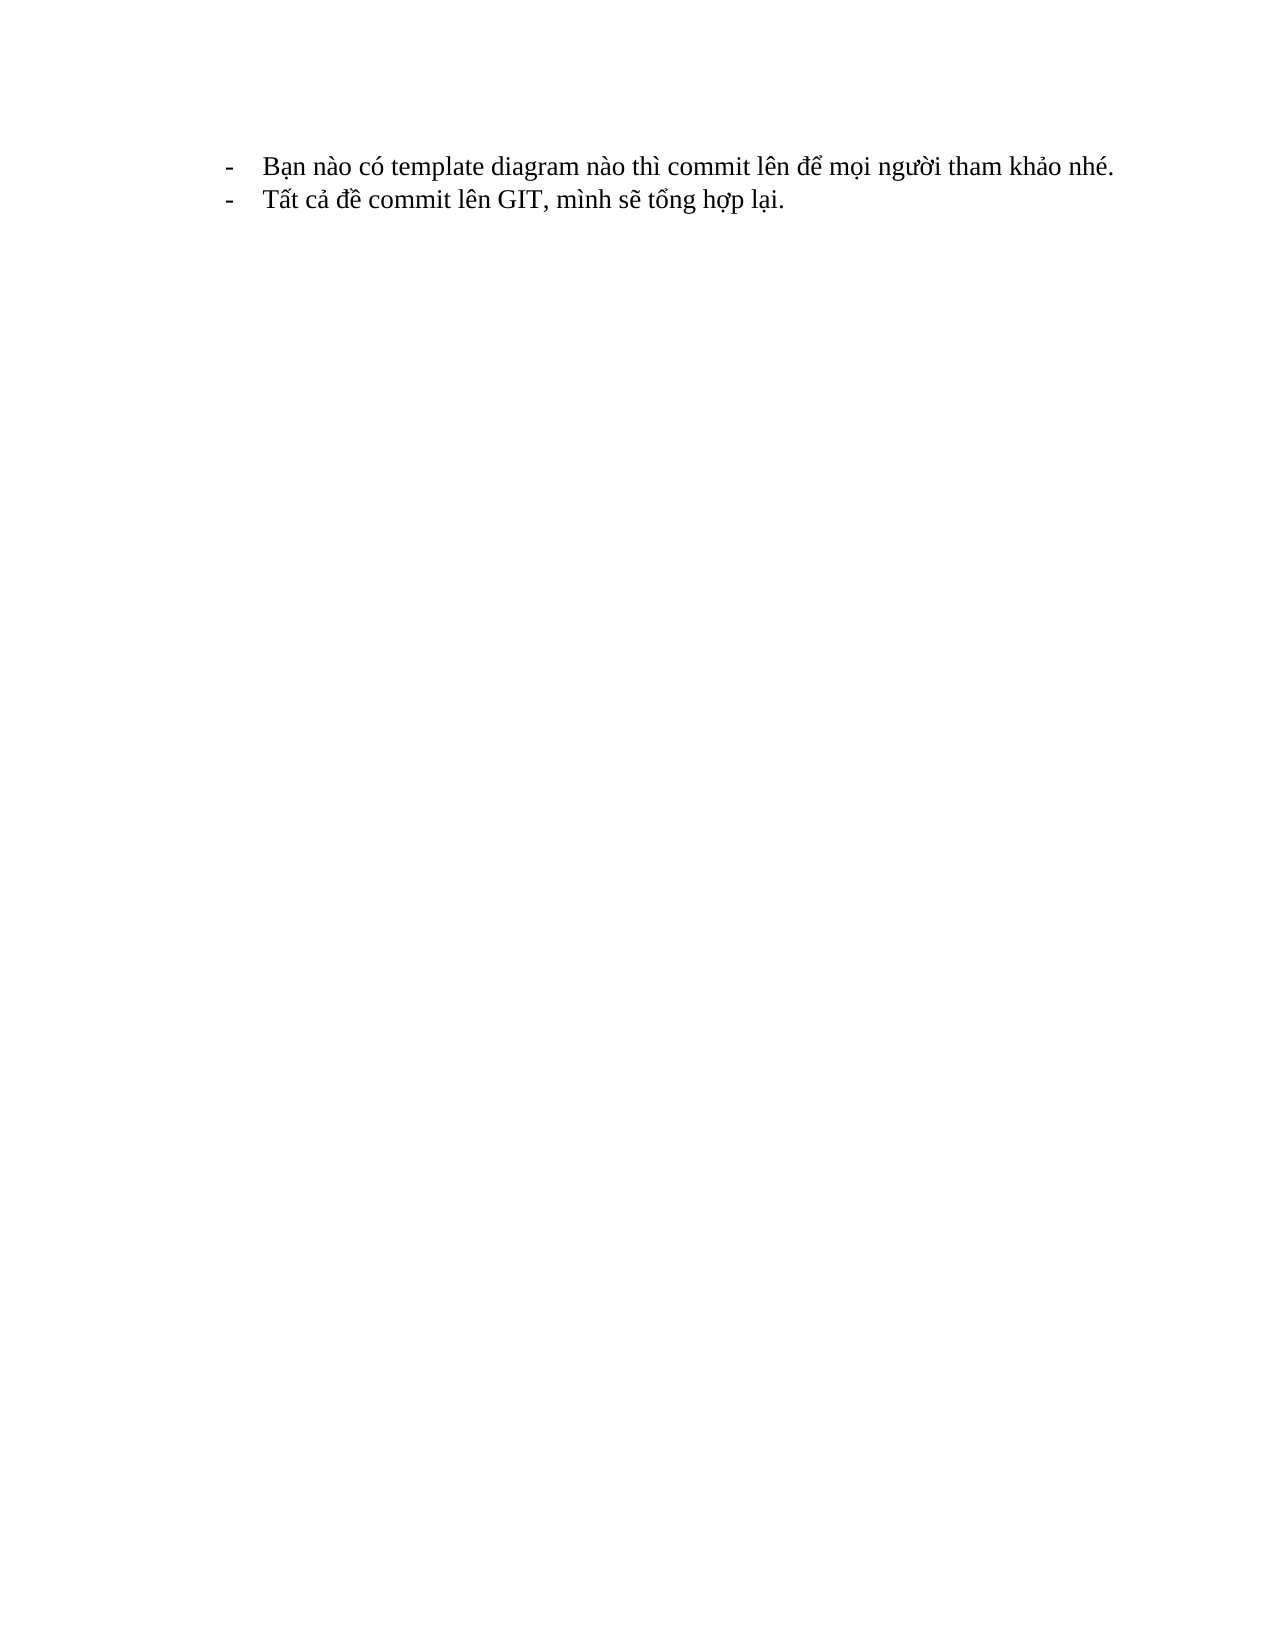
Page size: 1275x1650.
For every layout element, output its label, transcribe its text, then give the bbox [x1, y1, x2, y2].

list Tất cả đề commit lên GIT, mình sẽ tổng hợp lại. [225, 183, 1125, 215]
list Bạn nào có template diagram nào thì commit lên để mọi người tham khảo nhé. [225, 150, 1125, 181]
